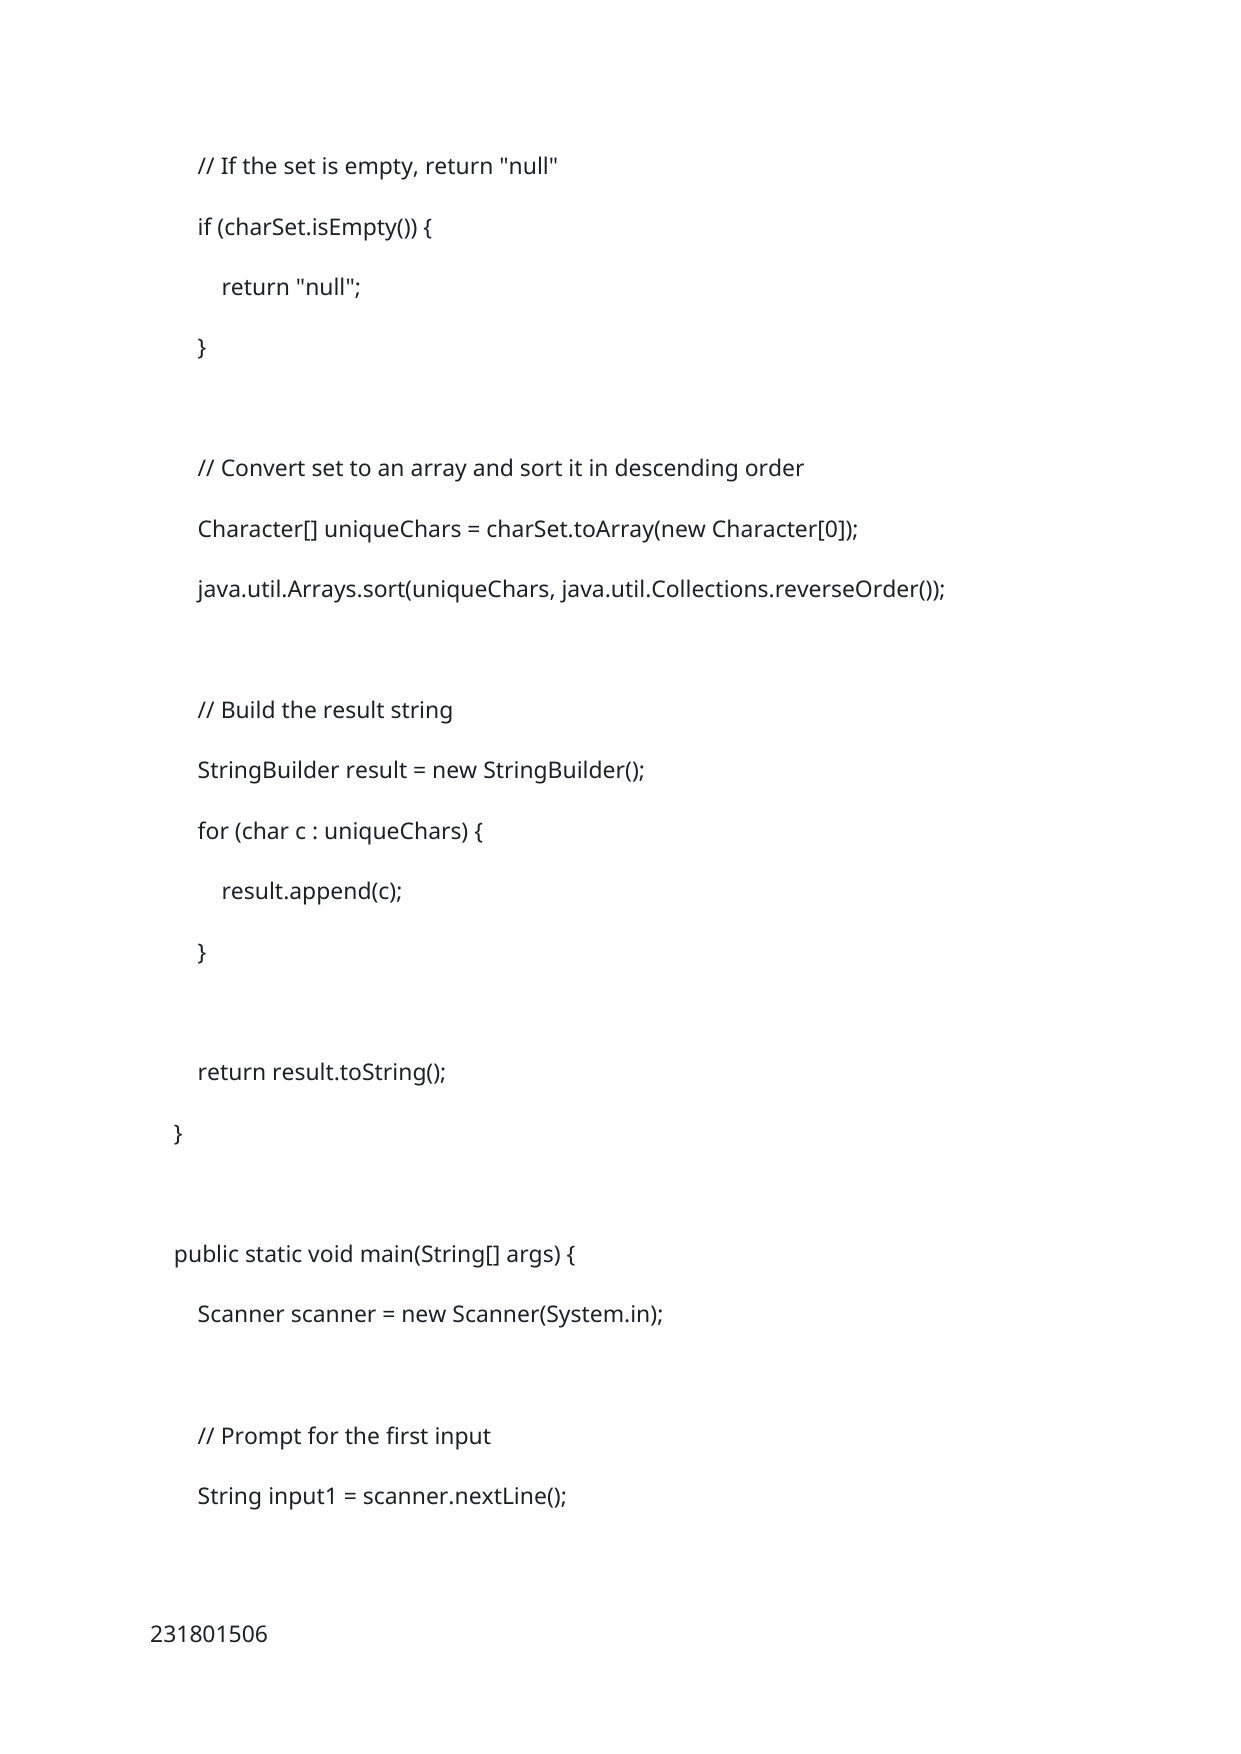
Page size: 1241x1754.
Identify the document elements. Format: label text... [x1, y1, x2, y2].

subtitle StringBuilder result = new StringBuilder(); [150, 754, 1090, 785]
subtitle Scanner scanner = new Scanner(System.in); [150, 1298, 1090, 1329]
subtitle public static void main(String[] args) { [150, 1237, 1090, 1269]
subtitle // Prompt for the first input [150, 1420, 1090, 1451]
subtitle } [150, 935, 1090, 967]
subtitle } [150, 331, 1090, 362]
subtitle // Convert set to an array and sort it in descending order [150, 452, 1090, 483]
subtitle Character[] uniqueChars = charSet.toArray(new Character[0]); [150, 512, 1090, 544]
subtitle result.append(c); [150, 875, 1090, 906]
subtitle // If the set is empty, return "null" [150, 150, 1090, 181]
subtitle String input1 = scanner.nextLine(); [150, 1480, 1090, 1512]
subtitle // Build the result string [150, 694, 1090, 725]
subtitle for (char c : uniqueChars) { [150, 814, 1090, 846]
subtitle return "null"; [150, 271, 1090, 302]
subtitle java.util.Arrays.sort(uniqueChars, java.util.Collections.reverseOrder()); [150, 573, 1090, 604]
subtitle } [150, 1117, 1090, 1148]
subtitle if (charSet.isEmpty()) { [150, 210, 1090, 242]
subtitle return result.toString(); [150, 1056, 1090, 1087]
